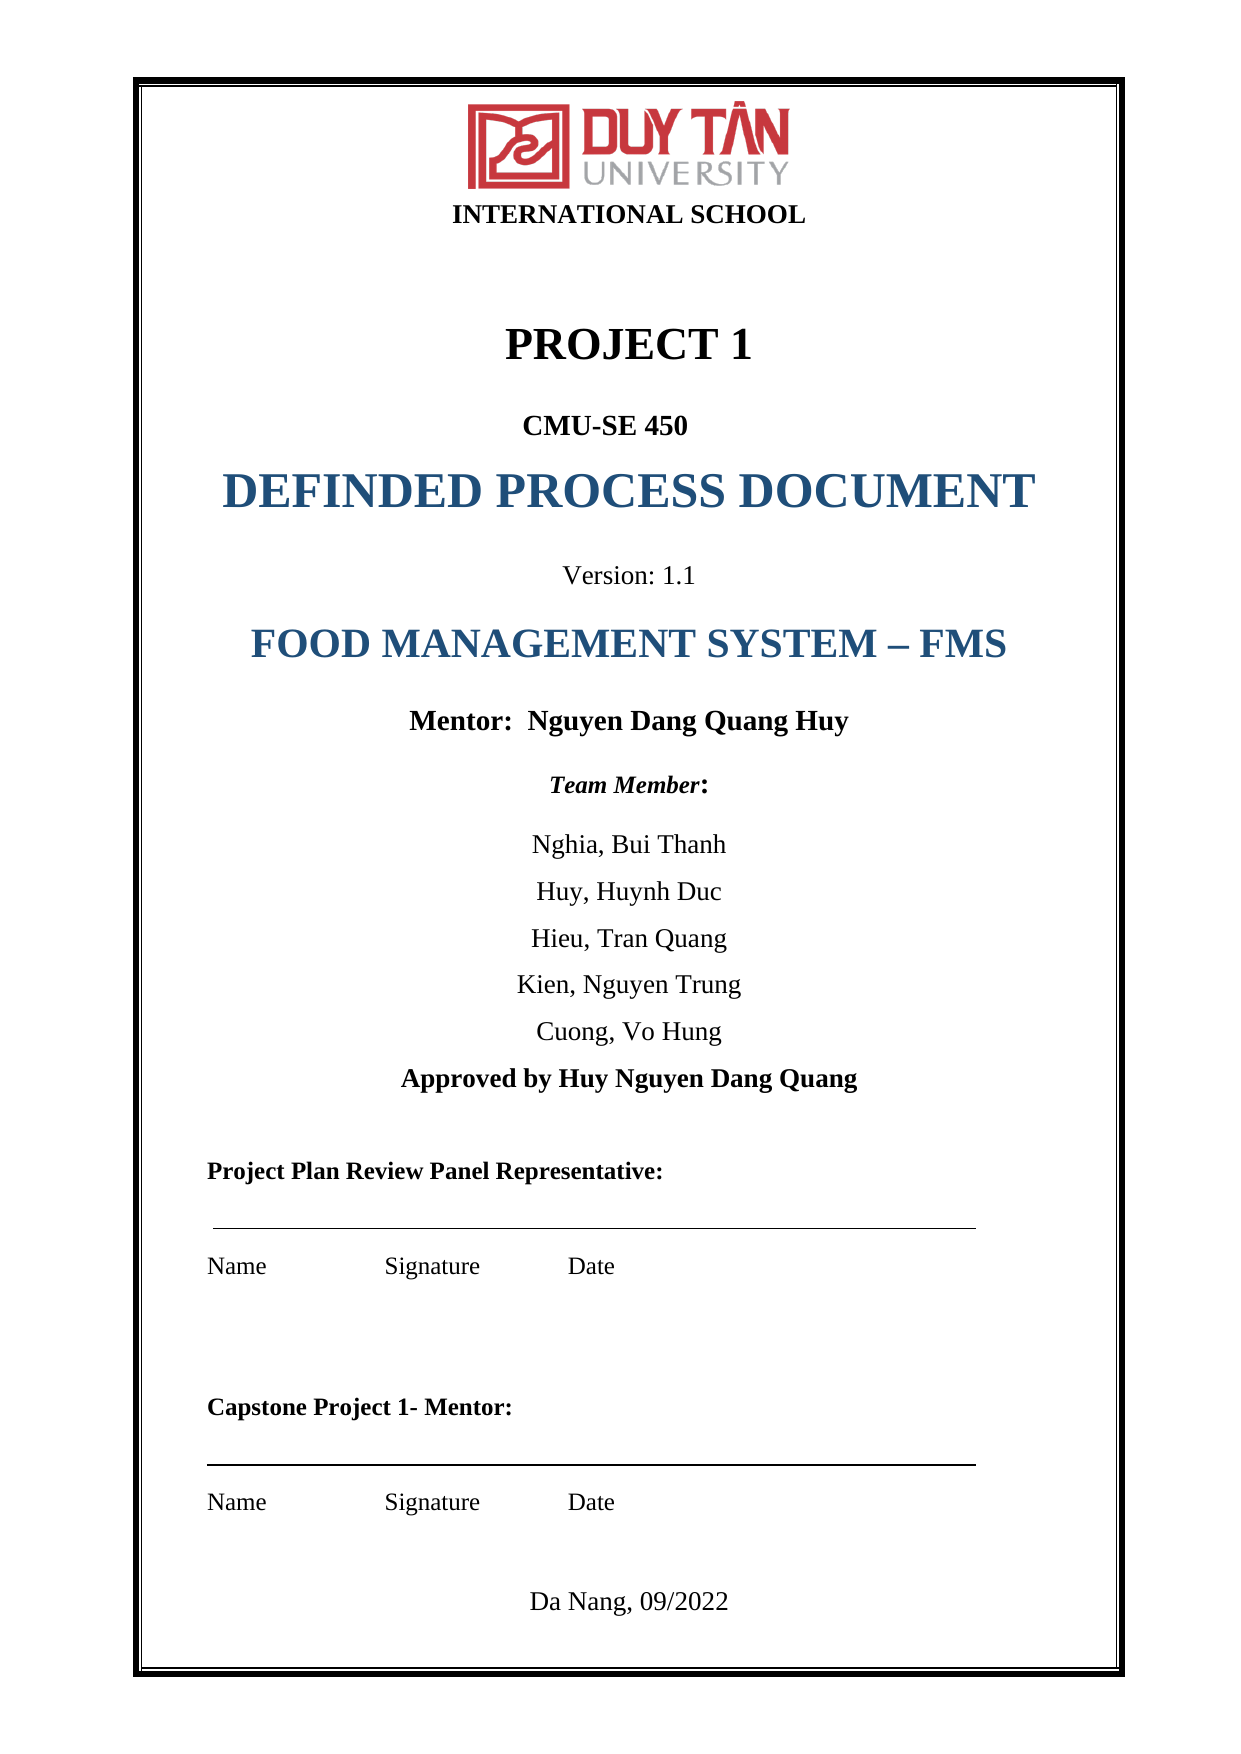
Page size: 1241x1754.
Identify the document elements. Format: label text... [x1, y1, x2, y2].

text Mentor: Nguyen Dang Quang Huy [151, 703, 1107, 737]
picture [468, 101, 790, 189]
text Capstone Project 1- Mentor: [207, 1392, 1107, 1421]
text PROJECT 1 [151, 316, 1107, 369]
text CMU-SE 450 [152, 408, 1058, 441]
text Name Signature Date [207, 1487, 1107, 1516]
text Version: 1.1 [151, 559, 1107, 591]
text Approved by Huy Nguyen Dang Quang [151, 1062, 1107, 1093]
text FOOD MANAGEMENT SYSTEM – FMS [151, 619, 1107, 667]
text INTERNATIONAL SCHOOL [151, 198, 1107, 229]
text DEFINDED PROCESS DOCUMENT [151, 461, 1107, 518]
text Da Nang, 09/2022 [151, 1585, 1107, 1616]
text Huy, Huynh Duc [151, 875, 1107, 906]
text Hieu, Tran Quang [151, 922, 1107, 953]
text Nghia, Bui Thanh [151, 829, 1107, 860]
text Team Member: [151, 766, 1107, 799]
text Kien, Nguyen Trung [151, 969, 1107, 1000]
text Project Plan Review Panel Representative: [207, 1156, 1107, 1185]
text Name Signature Date [207, 1251, 1107, 1280]
text Cuong, Vo Hung [151, 1015, 1107, 1046]
